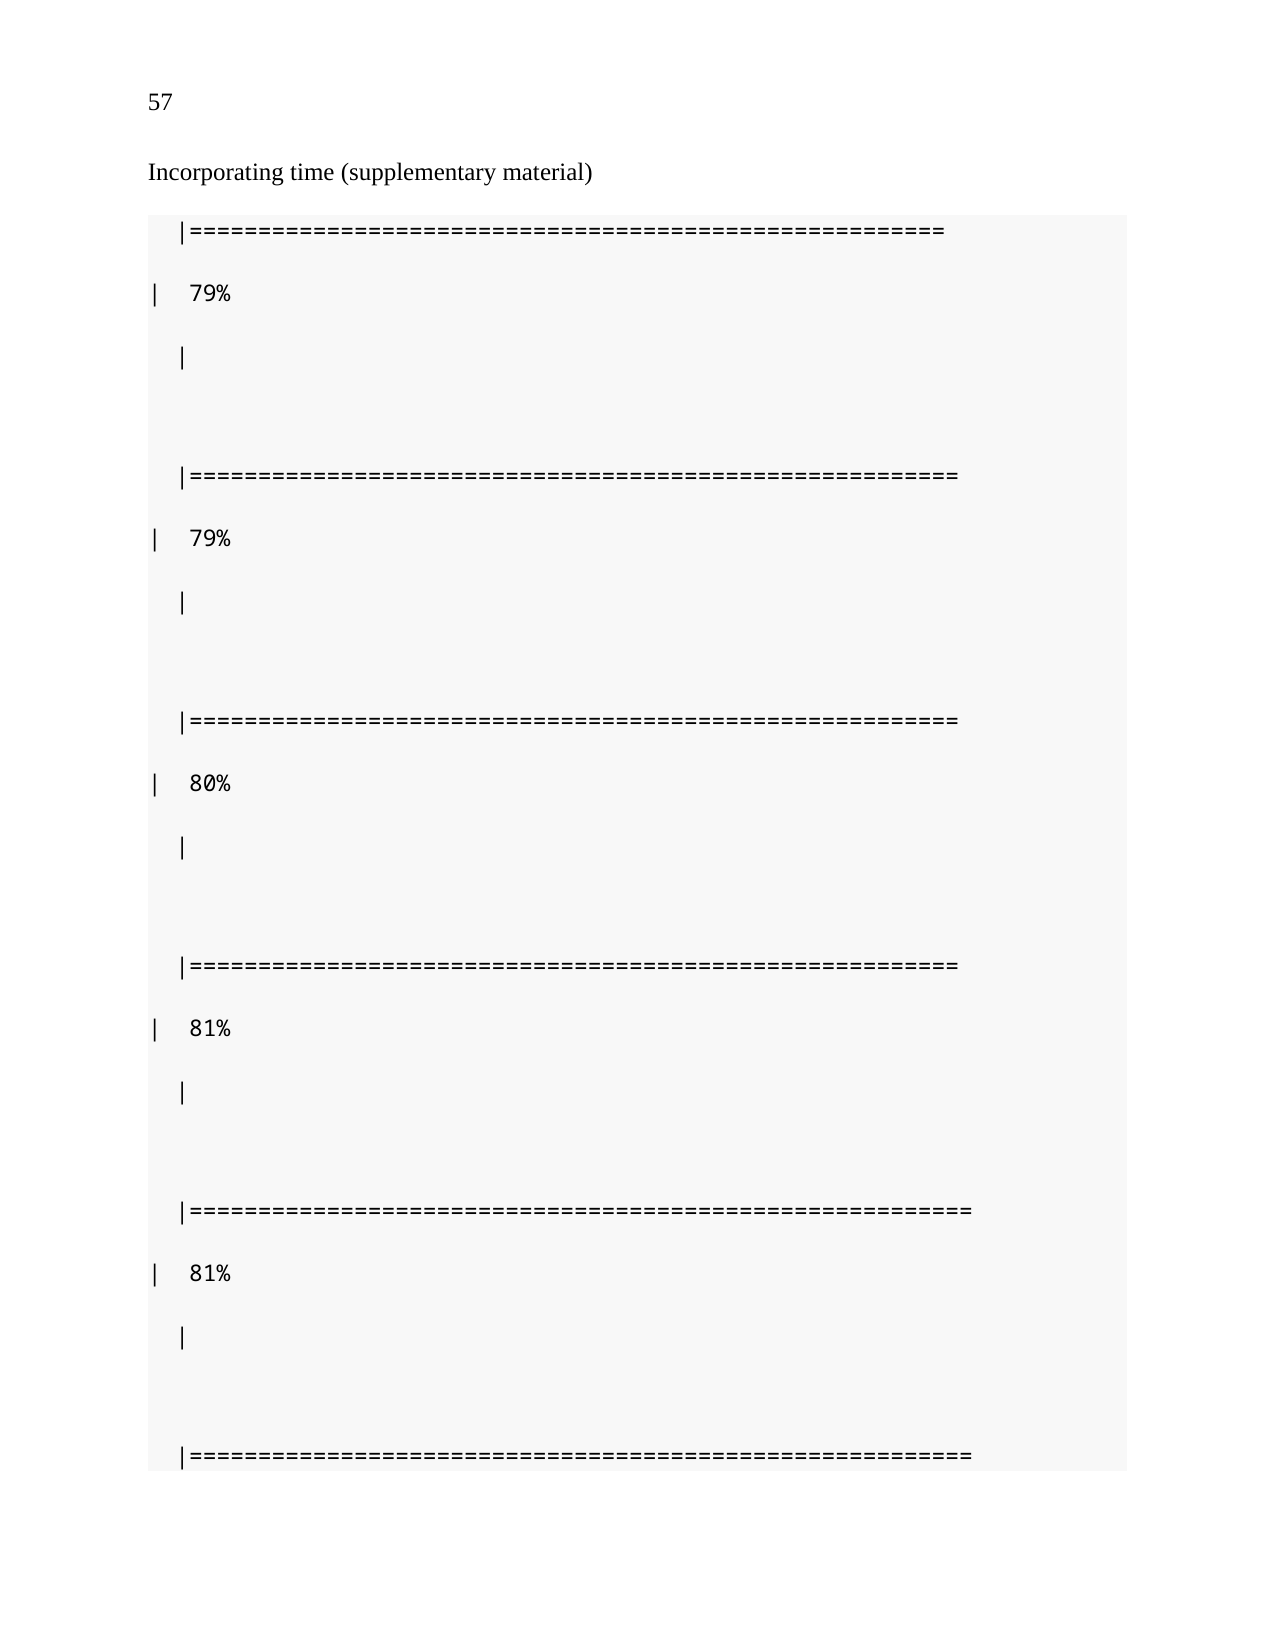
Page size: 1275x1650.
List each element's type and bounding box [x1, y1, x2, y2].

text [148, 215, 1127, 1471]
